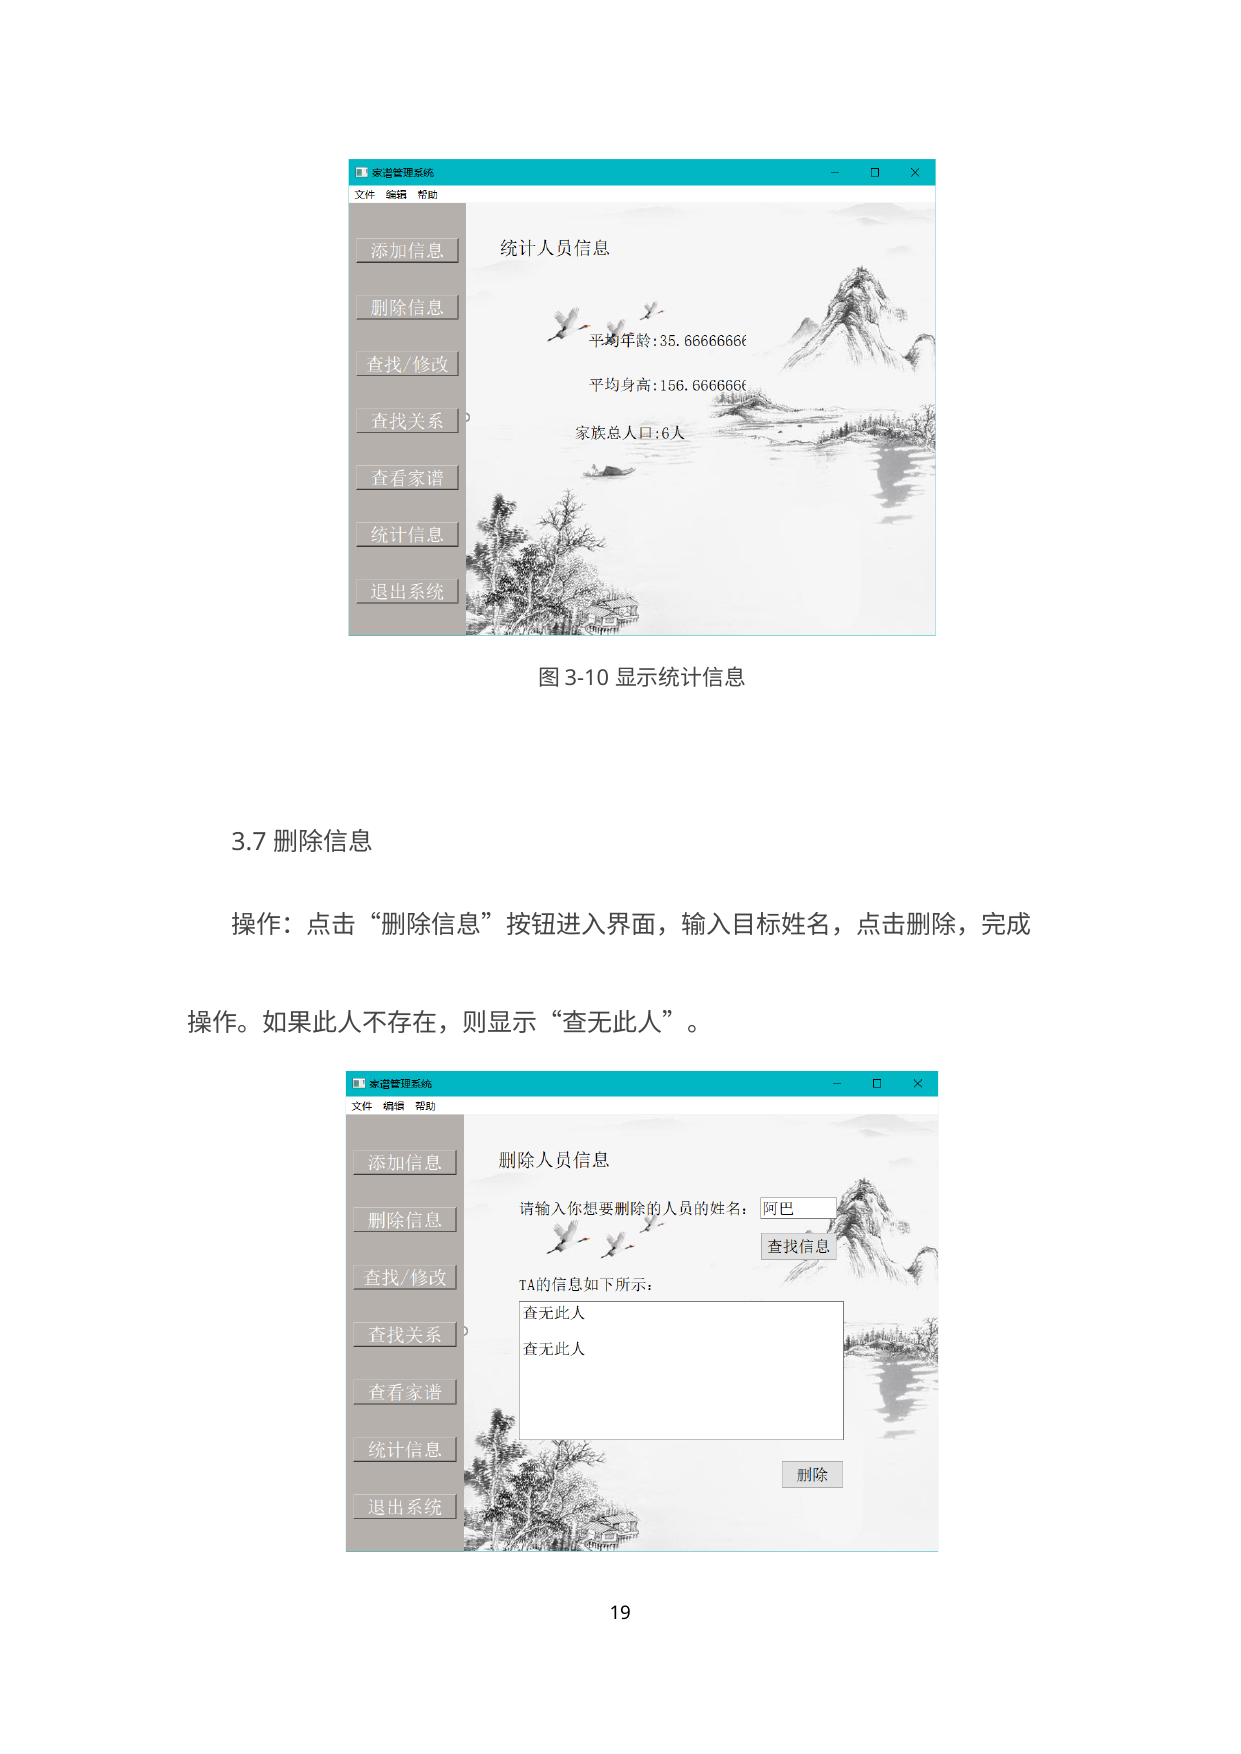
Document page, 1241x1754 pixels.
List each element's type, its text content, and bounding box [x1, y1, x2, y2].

text 3.7 删除信息 [187, 807, 1053, 872]
text 图3-10 显示统计信息 [187, 660, 1053, 692]
picture [345, 1071, 939, 1552]
picture [348, 159, 936, 636]
text 操作：点击“删除信息”按钮进入界面，输入目标姓名，点击删除，完成操作。如果此人不存在，则显示“查无此人”。 [187, 890, 1053, 1053]
